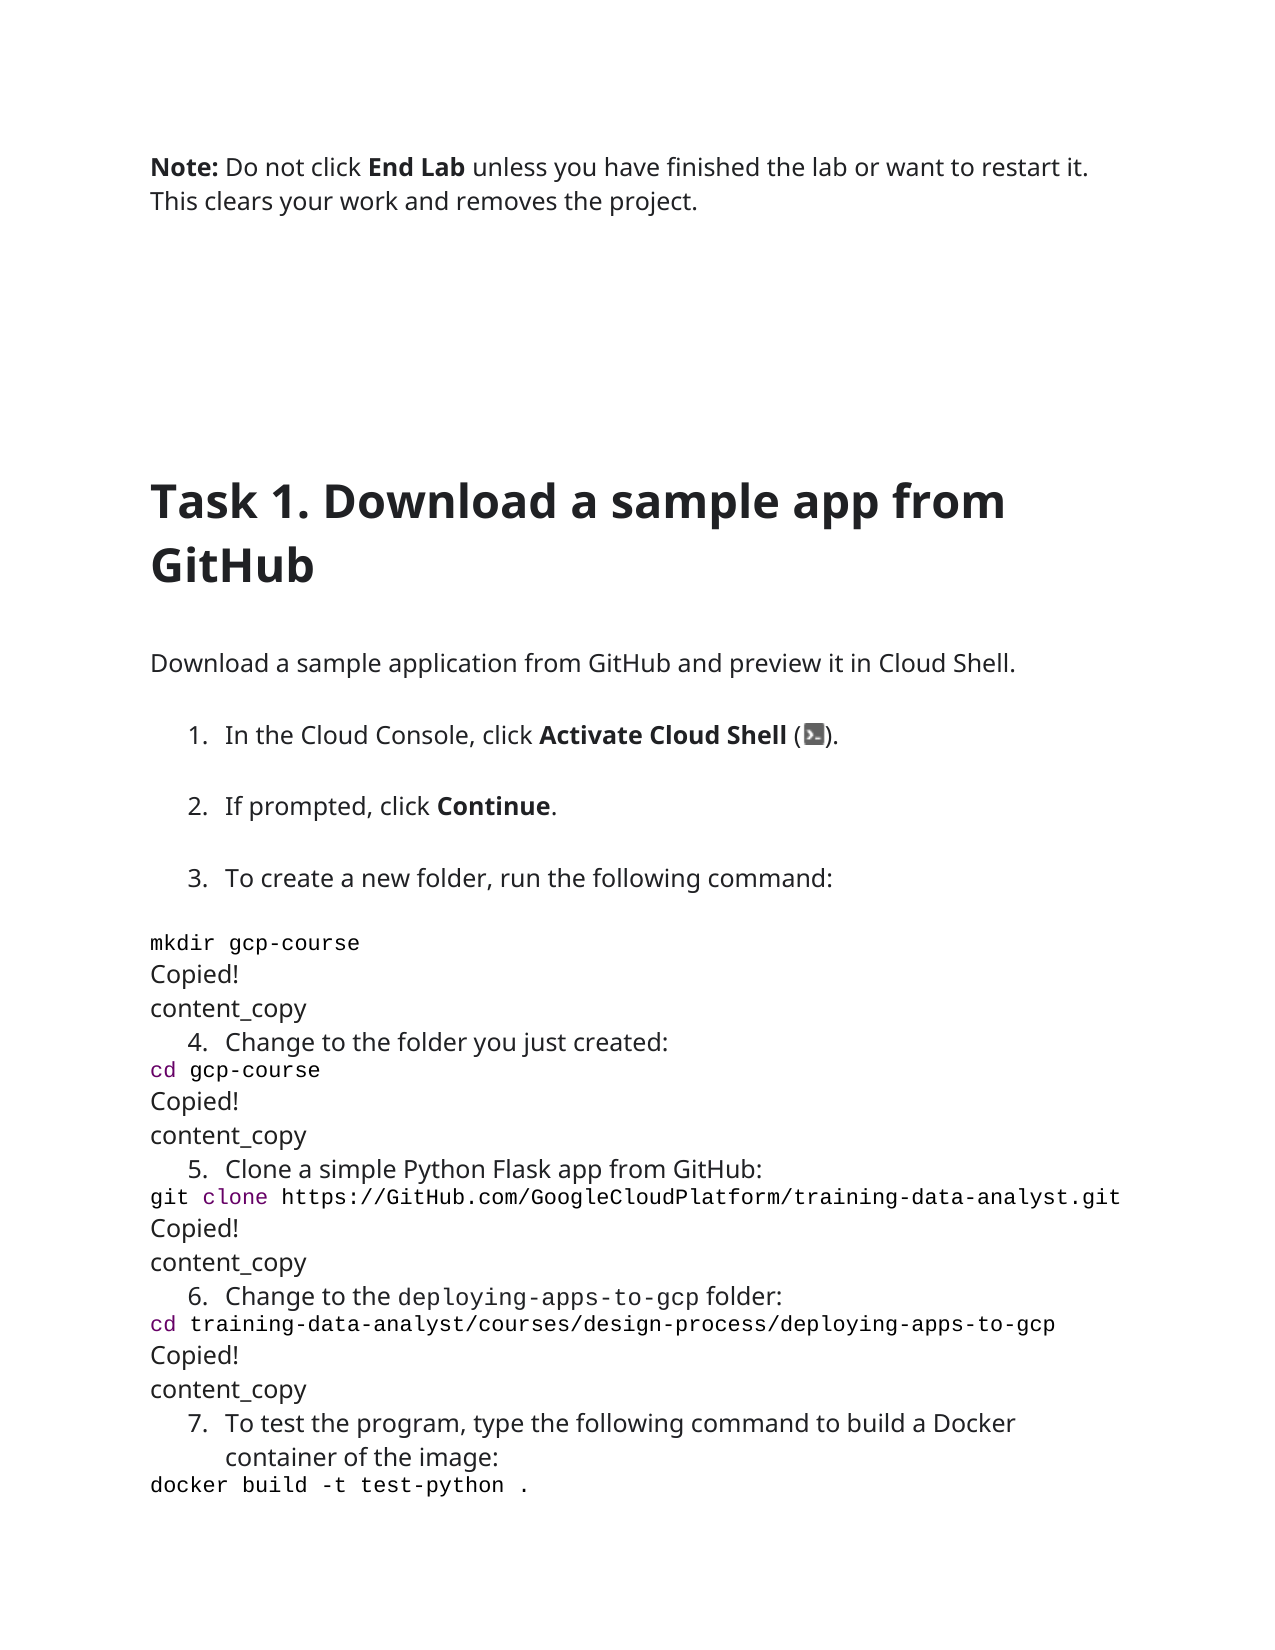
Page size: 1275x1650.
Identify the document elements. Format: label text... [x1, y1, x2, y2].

text content_copy [150, 1118, 1125, 1152]
list Change to the deploying-apps-to-gcp folder: [187, 1279, 1125, 1313]
list To create a new folder, run the following command: [187, 861, 1125, 894]
text content_copy [150, 991, 1125, 1025]
text Copied! [150, 957, 1125, 991]
text Note: Do not click End Lab unless you have finished the lab or want to restart it. This clears your work and removes the project. [150, 150, 1125, 218]
list In the Cloud Console, click Activate Cloud Shell (). [187, 717, 1125, 751]
text Download a sample application from GitHub and preview it in Cloud Shell. [150, 646, 1125, 680]
text docker build -t test-python . [150, 1474, 1125, 1499]
list To test the program, type the following command to build a Docker container of the image: [187, 1406, 1125, 1474]
text Copied! [150, 1084, 1125, 1118]
text Copied! [150, 1338, 1125, 1372]
text content_copy [150, 1245, 1125, 1279]
text git clone https://GitHub.com/GoogleCloudPlatform/training-data-analyst.git [150, 1186, 1125, 1211]
list Change to the folder you just created: [187, 1025, 1125, 1059]
picture [801, 723, 825, 745]
text Copied! [150, 1211, 1125, 1245]
list Clone a simple Python Flask app from GitHub: [187, 1152, 1125, 1186]
text mkdir gcp-course [150, 932, 1125, 957]
text Task 1. Download a sample app from GitHub [150, 468, 1125, 596]
text cd gcp-course [150, 1059, 1125, 1084]
list If prompted, click Continue. [187, 789, 1125, 823]
text cd training-data-analyst/courses/design-process/deploying-apps-to-gcp [150, 1313, 1125, 1338]
text content_copy [150, 1372, 1125, 1406]
